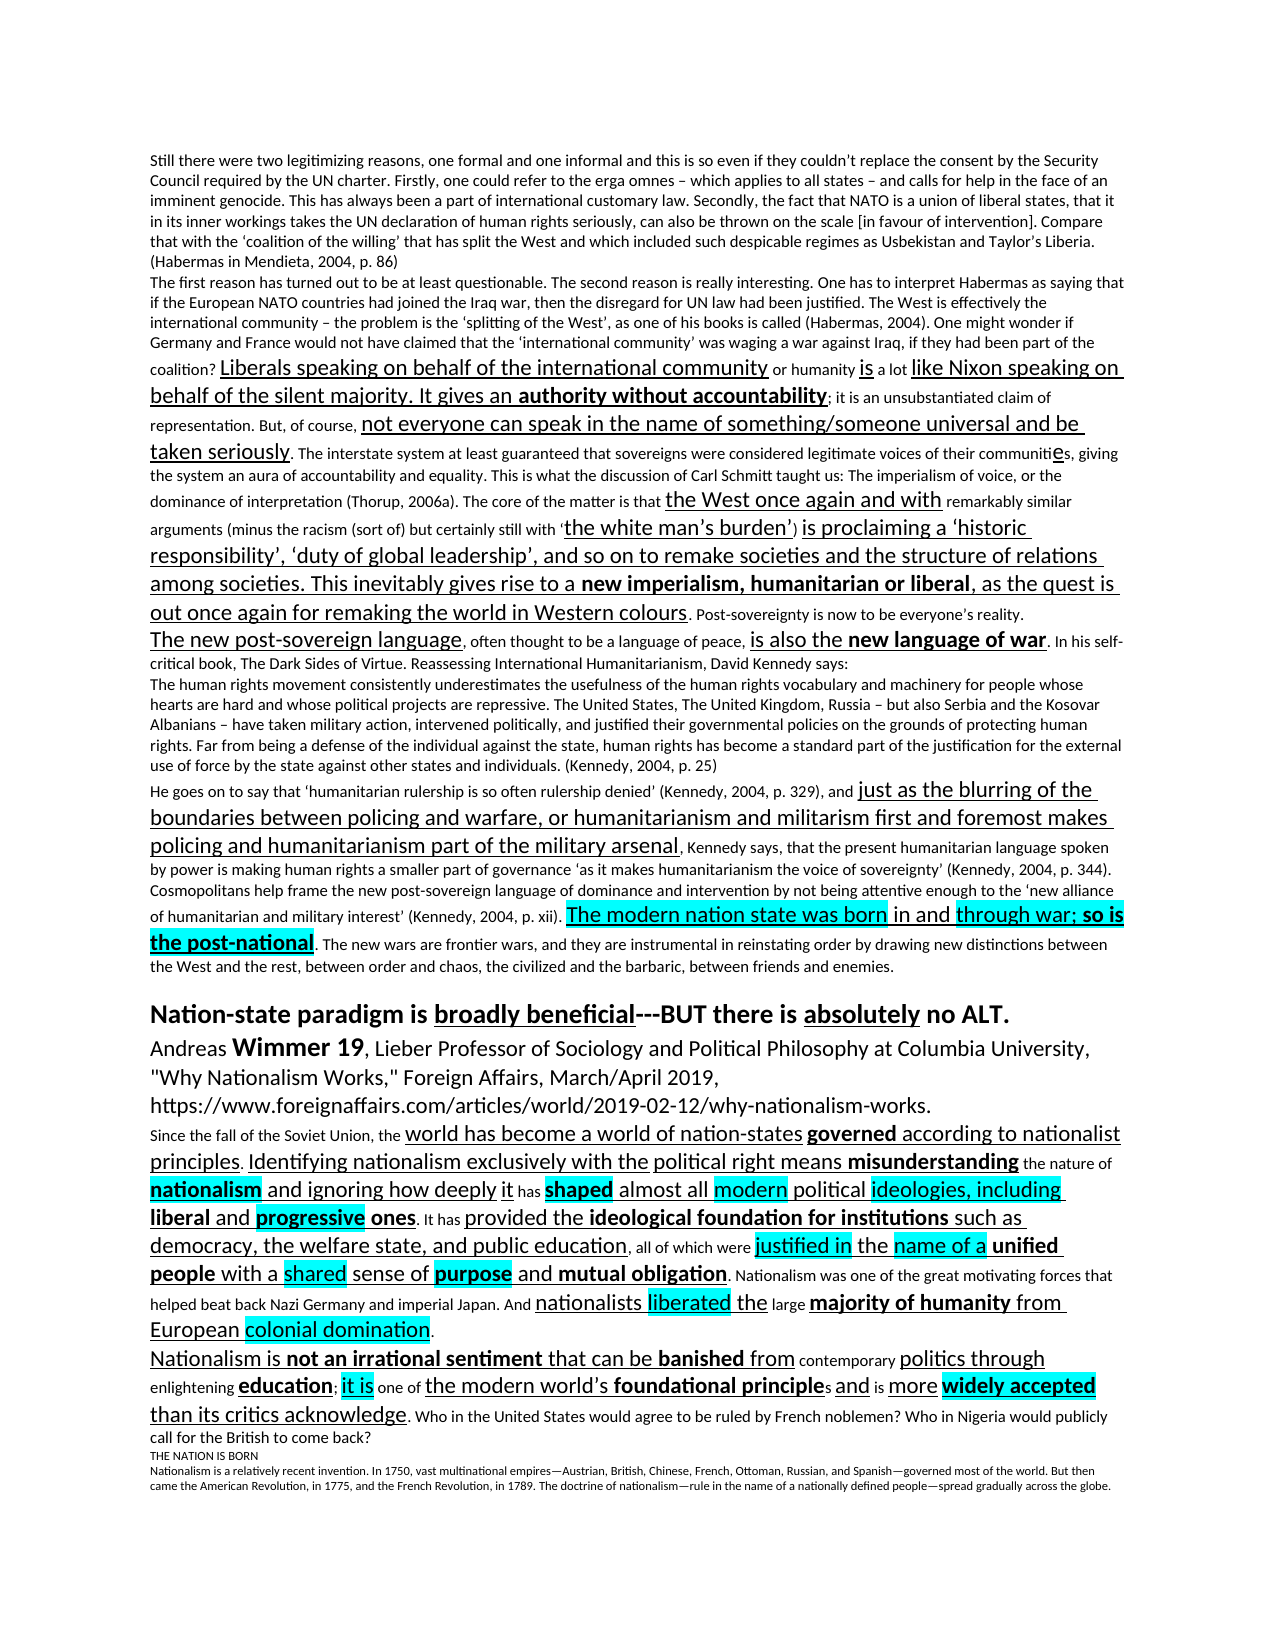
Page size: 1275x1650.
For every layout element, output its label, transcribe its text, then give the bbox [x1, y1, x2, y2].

text Since the fall of the Soviet Union, the world has become a world of nation-states governed according to nationalist principles. Identifying nationalism exclusively with the political right means misunderstanding the nature of nationalism and ignoring how deeply it has shaped almost all modern political ideologies, including liberal and progressive ones. It has provided the ideological foundation for institutions such as democracy, the welfare state, and public education, all of which were justified in the name of a unified people with a shared sense of purpose and mutual obligation. Nationalism was one of the great motivating forces that helped beat back Nazi Germany and imperial Japan. And nationalists liberated the large majority of humanity from European colonial domination. [150, 1119, 1125, 1344]
text The first reason has turned out to be at least questionable. The second reason is really interesting. One has to interpret Habermas as saying that if the European NATO countries had joined the Iraq war, then the disregard for UN law had been justified. The West is effectively the international community – the problem is the ‘splitting of the West’, as one of his books is called (Habermas, 2004). One might wonder if Germany and France would not have claimed that the ‘international community’ was waging a war against Iraq, if they had been part of the coalition? Liberals speaking on behalf of the international community or humanity is a lot like Nixon speaking on behalf of the silent majority. It gives an authority without accountability; it is an unsubstantiated claim of representation. But, of course, not everyone can speak in the name of something/someone universal and be taken seriously. The interstate system at least guaranteed that sovereigns were considered legitimate voices of their communities, giving the system an aura of accountability and equality. This is what the discussion of Carl Schmitt taught us: The imperialism of voice, or the dominance of interpretation (Thorup, 2006a). The core of the matter is that the West once again and with remarkably similar arguments (minus the racism (sort of) but certainly still with ‘the white man’s burden’) is proclaiming a ‘historic responsibility’, ‘duty of global leadership’, and so on to remake societies and the structure of relations among societies. This inevitably gives rise to a new imperialism, humanitarian or liberal, as the quest is out once again for remaking the world in Western colours. Post-sovereignty is now to be everyone’s reality. [150, 272, 1125, 626]
text Still there were two legitimizing reasons, one formal and one informal and this is so even if they couldn’t replace the consent by the Security Council required by the UN charter. Firstly, one could refer to the erga omnes – which applies to all states – and calls for help in the face of an imminent genocide. This has always been a part of international customary law. Secondly, the fact that NATO is a union of liberal states, that it in its inner workings takes the UN declaration of human rights seriously, can also be thrown on the scale [in favour of intervention]. Compare that with the ‘coalition of the willing’ that has split the West and which included such despicable regimes as Usbekistan and Taylor’s Liberia. (Habermas in Mendieta, 2004, p. 86) [150, 150, 1125, 272]
text Andreas Wimmer 19, Lieber Professor of Sociology and Political Philosophy at Columbia University, "Why Nationalism Works," Foreign Affairs, March/April 2019, https://www.foreignaffairs.com/articles/world/2019-02-12/why-nationalism-works. [150, 1030, 1125, 1119]
text THE NATION IS BORN [150, 1448, 1125, 1463]
text Nationalism is not an irrational sentiment that can be banished from contemporary politics through enlightening education; it is one of the modern world’s foundational principles and is more widely accepted than its critics acknowledge. Who in the United States would agree to be ruled by French noblemen? Who in Nigeria would publicly call for the British to come back? [150, 1344, 1125, 1448]
text The new post-sovereign language, often thought to be a language of peace, is also the new language of war. In his self-critical book, The Dark Sides of Virtue. Reassessing International Humanitarianism, David Kennedy says: [150, 626, 1125, 674]
text The human rights movement consistently underestimates the usefulness of the human rights vocabulary and machinery for people whose hearts are hard and whose political projects are repressive. The United States, The United Kingdom, Russia – but also Serbia and the Kosovar Albanians – have taken military action, intervened politically, and justified their governmental policies on the grounds of protecting human rights. Far from being a defense of the individual against the state, human rights has become a standard part of the justification for the external use of force by the state against other states and individuals. (Kennedy, 2004, p. 25) [150, 674, 1125, 776]
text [150, 1463, 1125, 1494]
text He goes on to say that ‘humanitarian rulership is so often rulership denied’ (Kennedy, 2004, p. 329), and just as the blurring of the boundaries between policing and warfare, or humanitarianism and militarism first and foremost makes policing and humanitarianism part of the military arsenal, Kennedy says, that the present humanitarian language spoken by power is making human rights a smaller part of governance ‘as it makes humanitarianism the voice of sovereignty’ (Kennedy, 2004, p. 344). [150, 776, 1125, 880]
subtitle Nation-state paradigm is broadly beneficial---BUT there is absolutely no ALT. [150, 997, 1125, 1030]
text Cosmopolitans help frame the new post-sovereign language of dominance and intervention by not being attentive enough to the ‘new alliance of humanitarian and military interest’ (Kennedy, 2004, p. xii). The modern nation state was born in and through war; so is the post-national. The new wars are frontier wars, and they are instrumental in reinstating order by drawing new distinctions between the West and the rest, between order and chaos, the civilized and the barbaric, between friends and enemies. [150, 880, 1125, 977]
